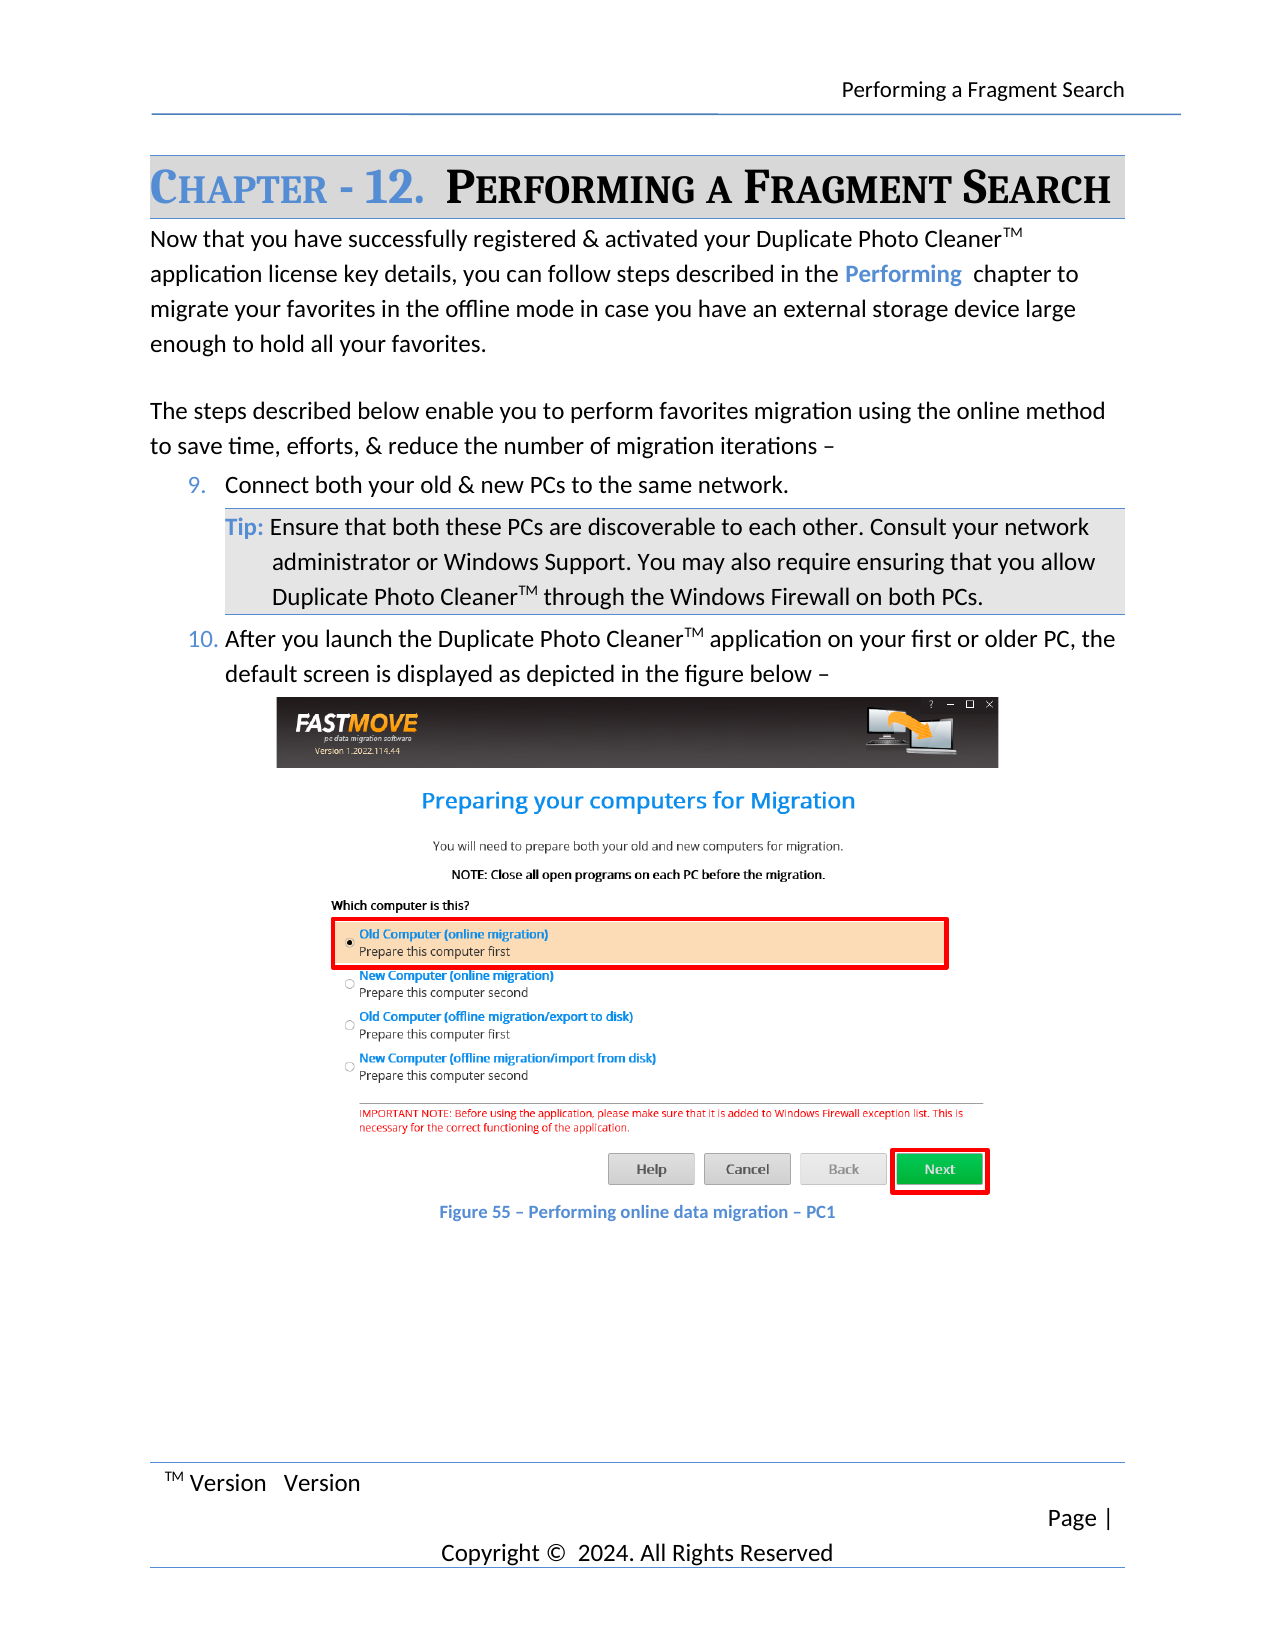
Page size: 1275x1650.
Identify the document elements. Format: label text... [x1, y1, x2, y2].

text Now that you have successfully registered & activated your Duplicate Photo CleanerTM application license key details, you can follow steps described in the Performing chapter to migrate your favorites in the offline mode in case you have an external storage device large enough to hold all your favorites. [150, 223, 1125, 359]
text The steps described below enable you to perform favorites migration using the online method to save time, efforts, & reduce the number of migration iterations – [150, 395, 1125, 460]
subtitle Performing a Fragment Search [150, 156, 1125, 218]
list Connect both your old & new PCs to the same network. [187, 469, 1125, 499]
picture [895, 1152, 985, 1190]
text Figure 55 – Performing online data migration – PC1 [150, 1200, 1125, 1223]
text Tip: Ensure that both these PCs are discoverable to each other. Consult your network administrator or Windows Support. You may also require ensuring that you allow Duplicate Photo CleanerTM through the Windows Firewall on both PCs. [225, 509, 1125, 614]
picture [276, 697, 999, 1192]
list After you launch the Duplicate Photo CleanerTM application on your first or older PC, the default screen is displayed as depicted in the figure below – [187, 623, 1125, 689]
